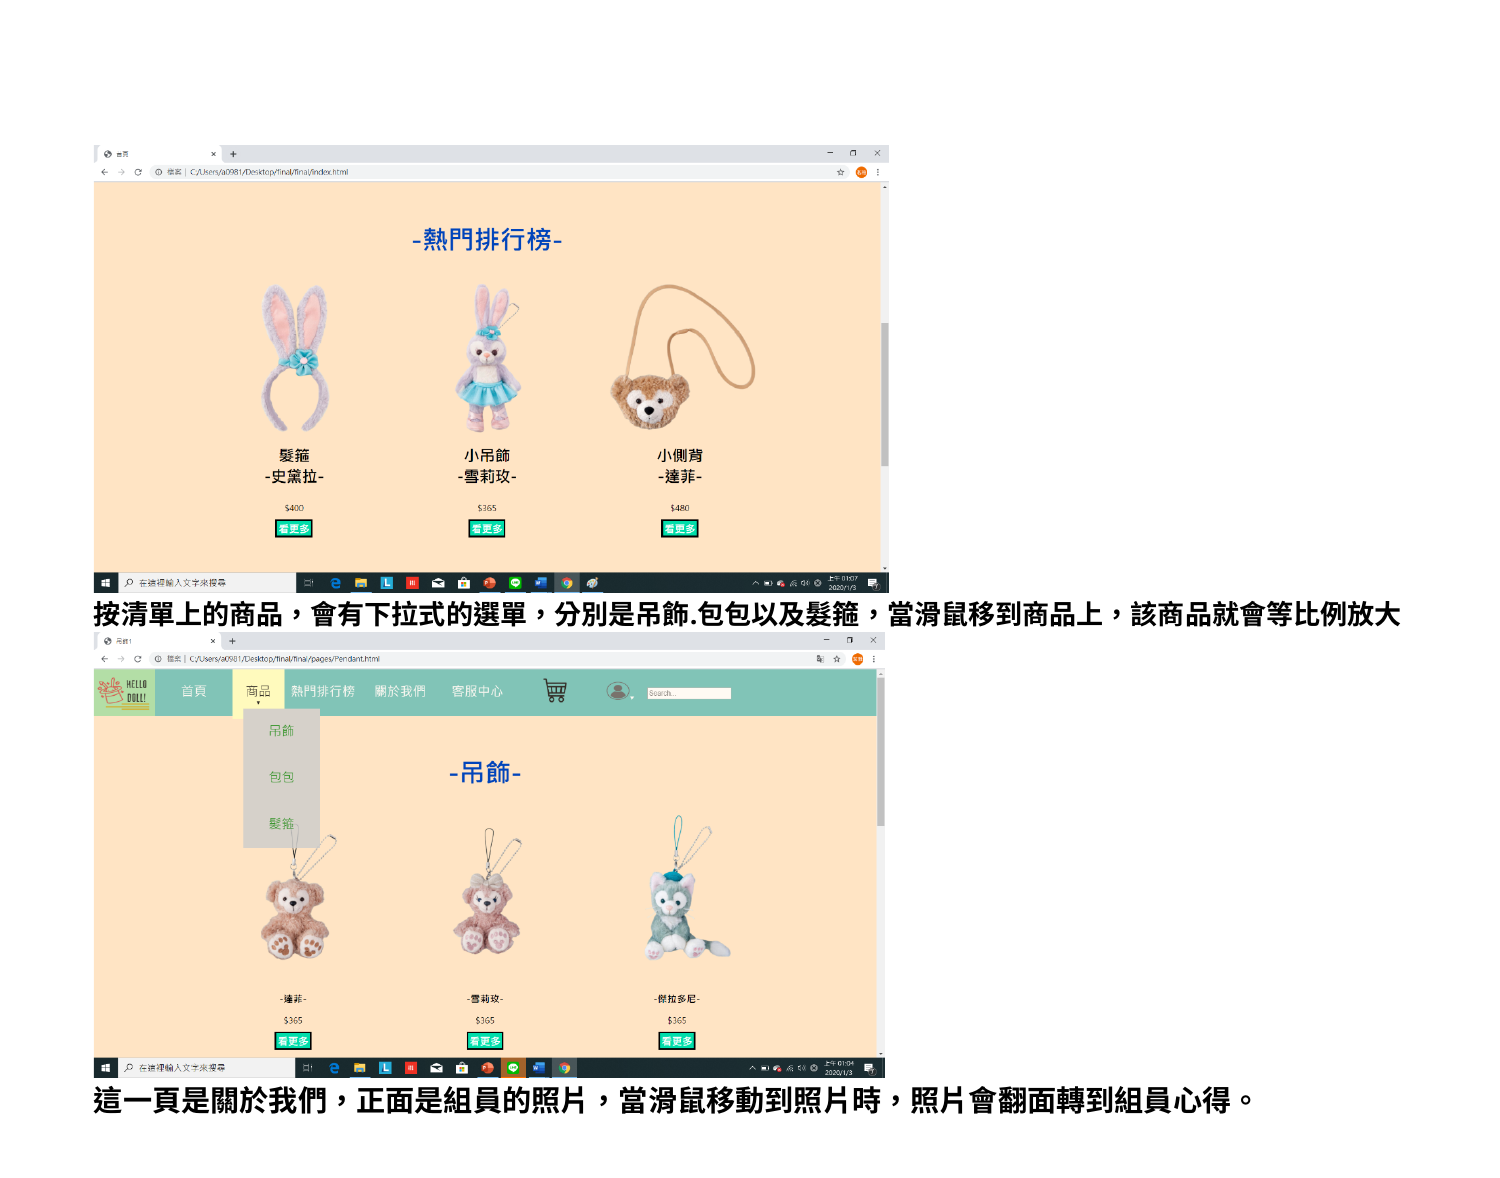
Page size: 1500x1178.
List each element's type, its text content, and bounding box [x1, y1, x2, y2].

picture [93, 145, 889, 593]
text 這一頁是關於我們，正面是組員的照片，當滑鼠移動到照片時，照片會翻面轉到組員心得。 [94, 1077, 1406, 1120]
picture [93, 632, 885, 1078]
text 按清單上的商品，會有下拉式的選單，分別是吊飾.包包以及髮箍，當滑鼠移到商品上，該商品就會等比例放大 [94, 593, 1406, 632]
